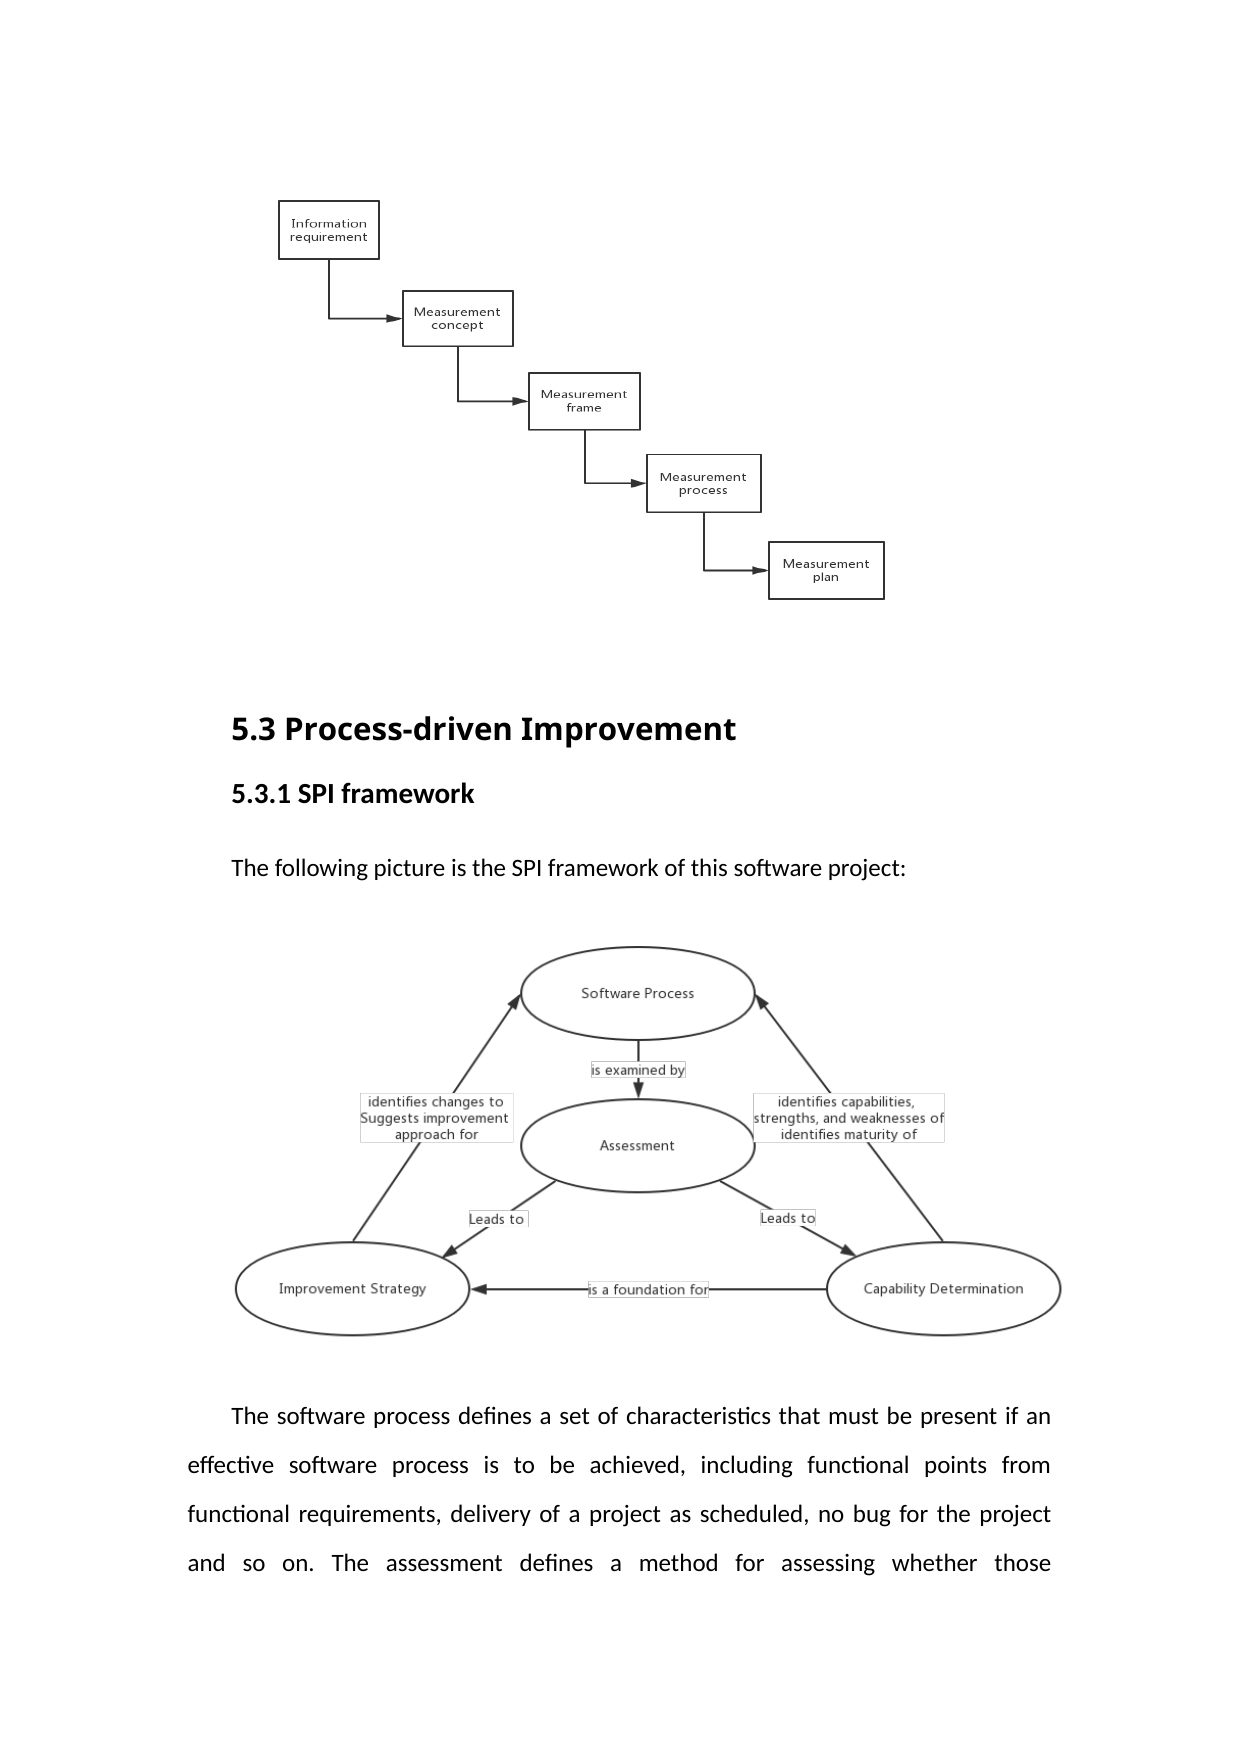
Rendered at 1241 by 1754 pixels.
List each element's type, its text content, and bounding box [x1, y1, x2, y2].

subtitle 5.3 Process-driven Improvement [187, 695, 1053, 760]
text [187, 1399, 1053, 1578]
picture [187, 898, 1093, 1368]
subtitle 5.3.1 SPI framework [187, 760, 1053, 825]
text The following picture is the SPI framework of this software project: [187, 851, 1053, 883]
picture [231, 162, 917, 625]
